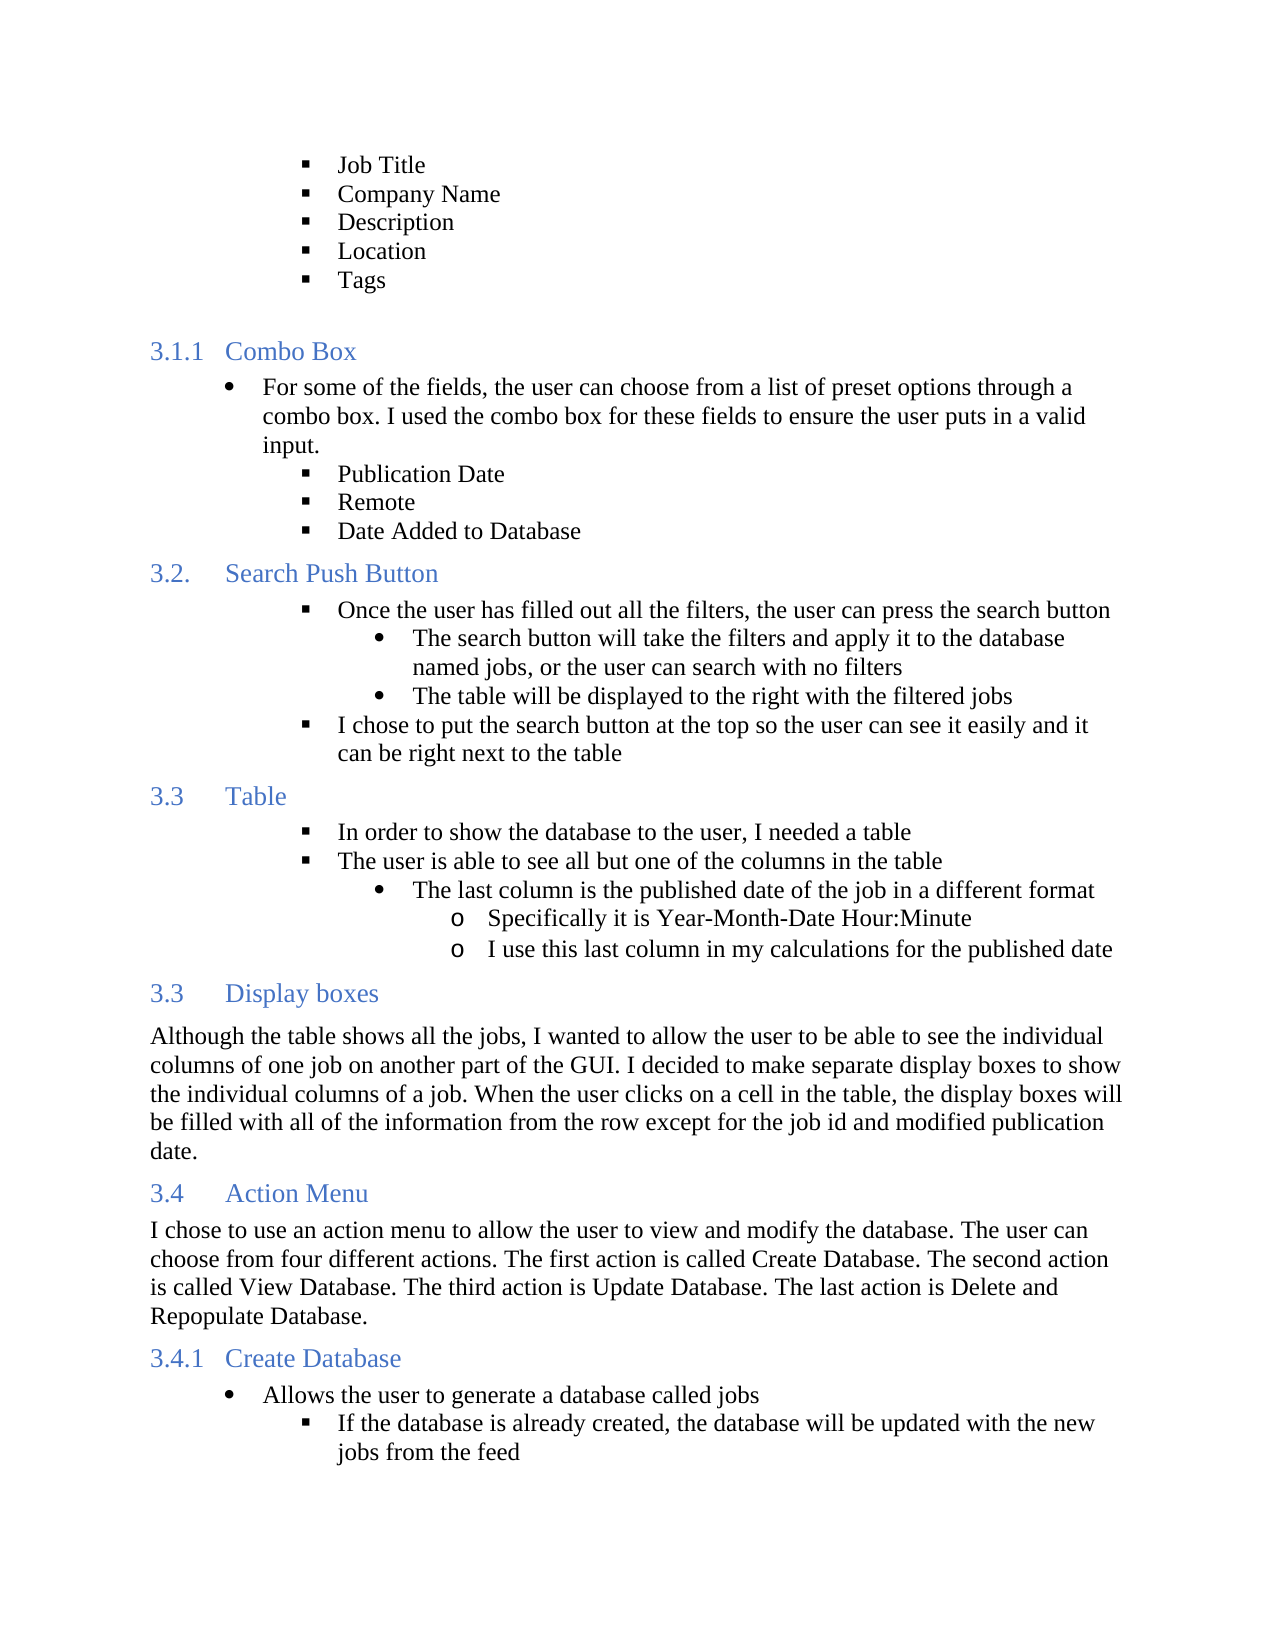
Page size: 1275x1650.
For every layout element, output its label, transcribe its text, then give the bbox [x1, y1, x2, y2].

text 3.2. Search Push Button [150, 557, 1125, 588]
list Tags [300, 265, 1125, 294]
list The search button will take the filters and apply it to the database named jobs, or the user can search with no filters [375, 623, 1125, 681]
list In order to show the database to the user, I needed a table [300, 817, 1125, 846]
text 3.4.1 Create Database [150, 1342, 1125, 1373]
list Location [300, 236, 1125, 265]
list Allows the user to generate a database called jobs [225, 1380, 1125, 1408]
list I use this last column in my calculations for the published date [450, 934, 1125, 965]
text 3.1.1 Combo Box [150, 335, 1125, 366]
list For some of the fields, the user can choose from a list of preset options through a combo box. I used the combo box for these fields to ensure the user puts in a valid input. [225, 372, 1125, 459]
list Publication Date [300, 459, 1125, 487]
list Date Added to Database [300, 516, 1125, 545]
list The table will be displayed to the right with the filtered jobs [375, 681, 1125, 710]
text 3.3 Table [150, 780, 1125, 811]
text I chose to use an action menu to allow the user to view and modify the database. The user can choose from four different actions. The first action is called Create Database. The second action is called View Database. The third action is Update Database. The last action is Delete and Repopulate Database. [150, 1215, 1125, 1330]
text 3.4 Action Menu [150, 1177, 1125, 1209]
list I chose to put the search button at the top so the user can see it easily and it can be right next to the table [300, 710, 1125, 767]
list Remote [300, 487, 1125, 516]
list The last column is the published date of the job in a different format [375, 875, 1125, 903]
list Specifically it is Year-Month-Date Hour:Minute [450, 903, 1125, 934]
list Company Name [300, 179, 1125, 207]
text Although the table shows all the jobs, I wanted to allow the user to be able to see the individual columns of one job on another part of the GUI. I decided to make separate display boxes to show the individual columns of a job. When the user clicks on a cell in the table, the display boxes will be filled with all of the information from the row except for the job id and modified publication date. [150, 1021, 1125, 1165]
list Once the user has filled out all the filters, the user can press the search button [300, 595, 1125, 623]
list If the database is already created, the database will be updated with the new jobs from the feed [300, 1408, 1125, 1466]
text 3.3 Display boxes [150, 978, 1125, 1009]
list Description [300, 207, 1125, 236]
list The user is able to see all but one of the columns in the table [300, 846, 1125, 875]
list Job Title [300, 150, 1125, 179]
